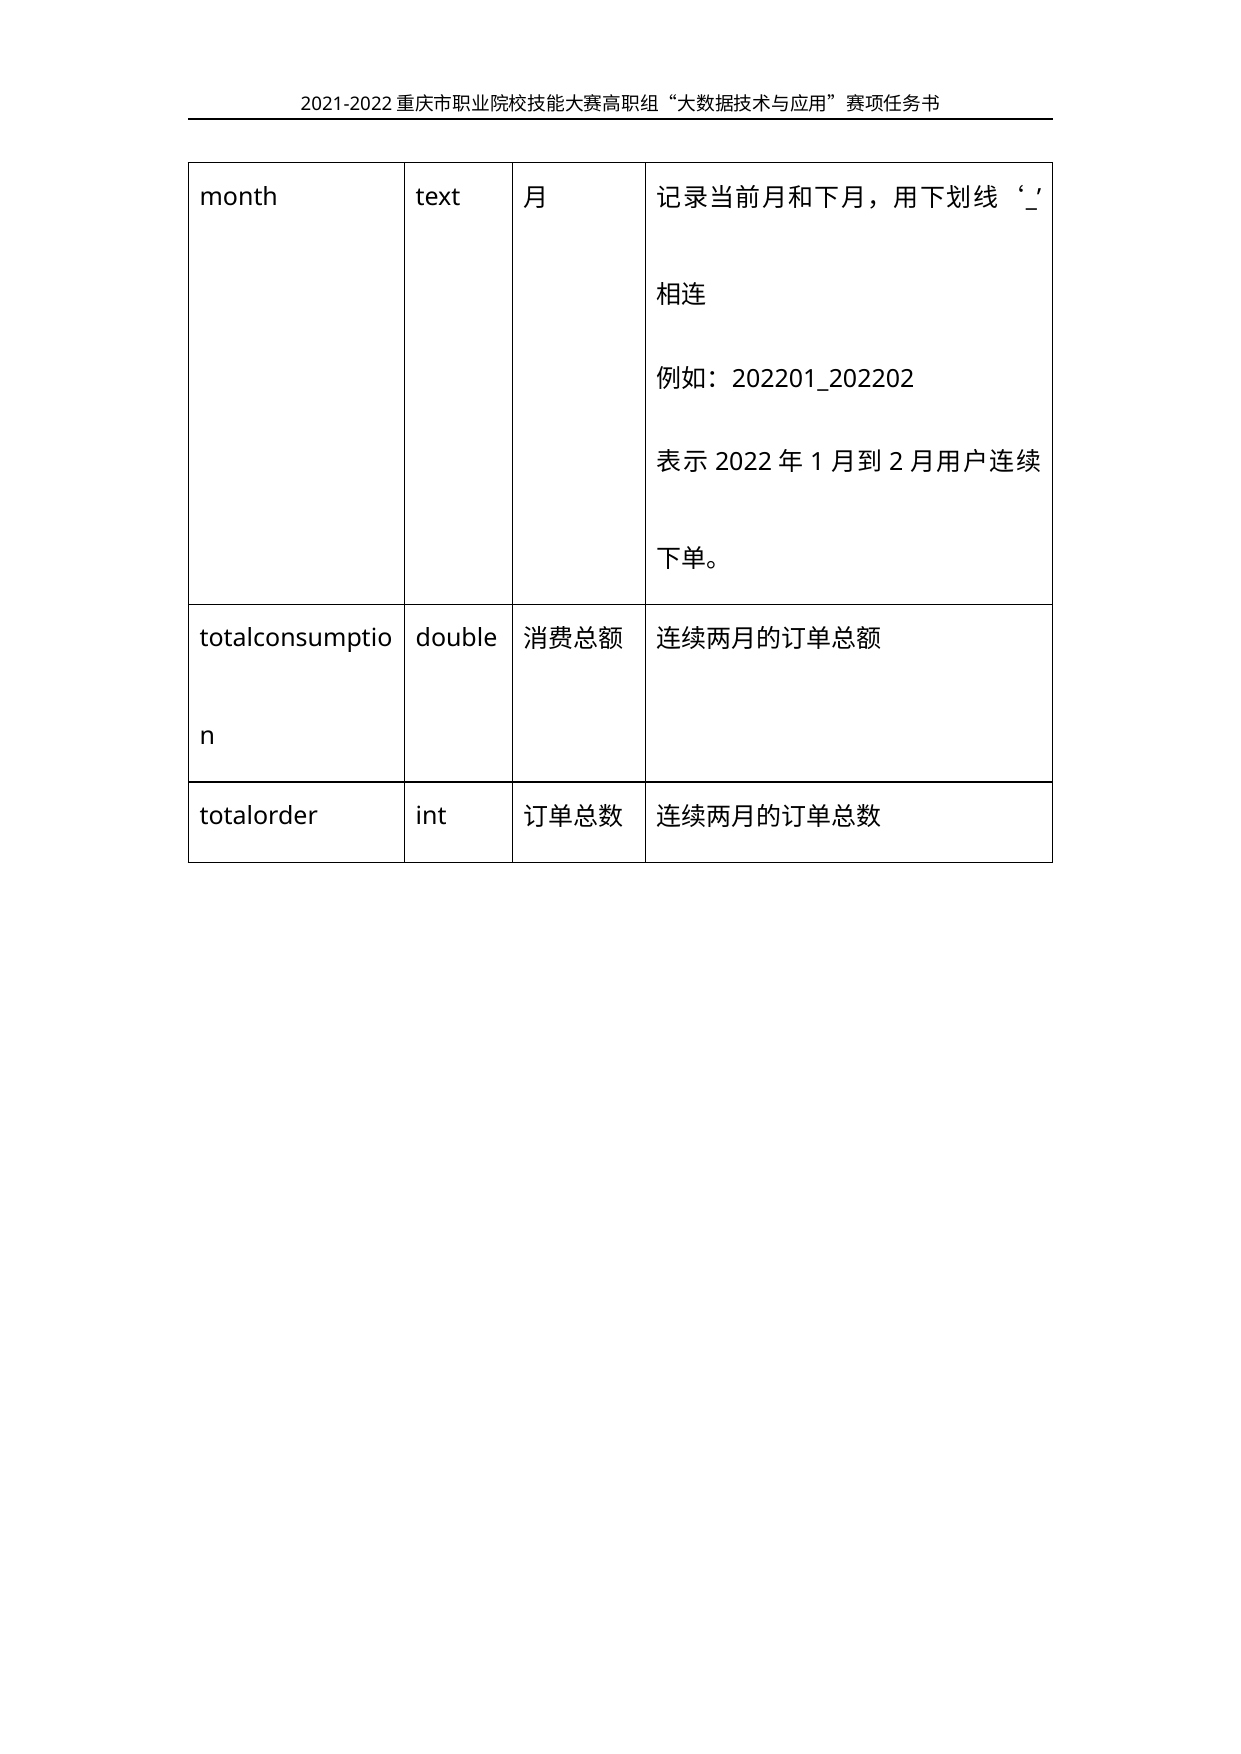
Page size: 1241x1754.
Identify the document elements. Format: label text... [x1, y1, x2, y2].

table_cell double [405, 605, 512, 781]
table_cell 连续两月的订单总数 [646, 783, 1052, 862]
table_cell text [405, 163, 512, 603]
table_cell totalorder [189, 783, 404, 862]
table_cell 连续两月的订单总额 [646, 605, 1052, 781]
table_cell 月 [513, 163, 645, 603]
table_cell 订单总数 [513, 783, 645, 862]
table_cell int [405, 783, 512, 862]
table_cell 消费总额 [513, 605, 645, 781]
table_cell totalconsumption [189, 605, 404, 781]
table_cell month [189, 163, 404, 603]
table_cell 记录当前月和下月，用下划线‘_’相连 例如：202201_202202 表示2022年1月到2月用户连续下单。 [646, 163, 1052, 603]
